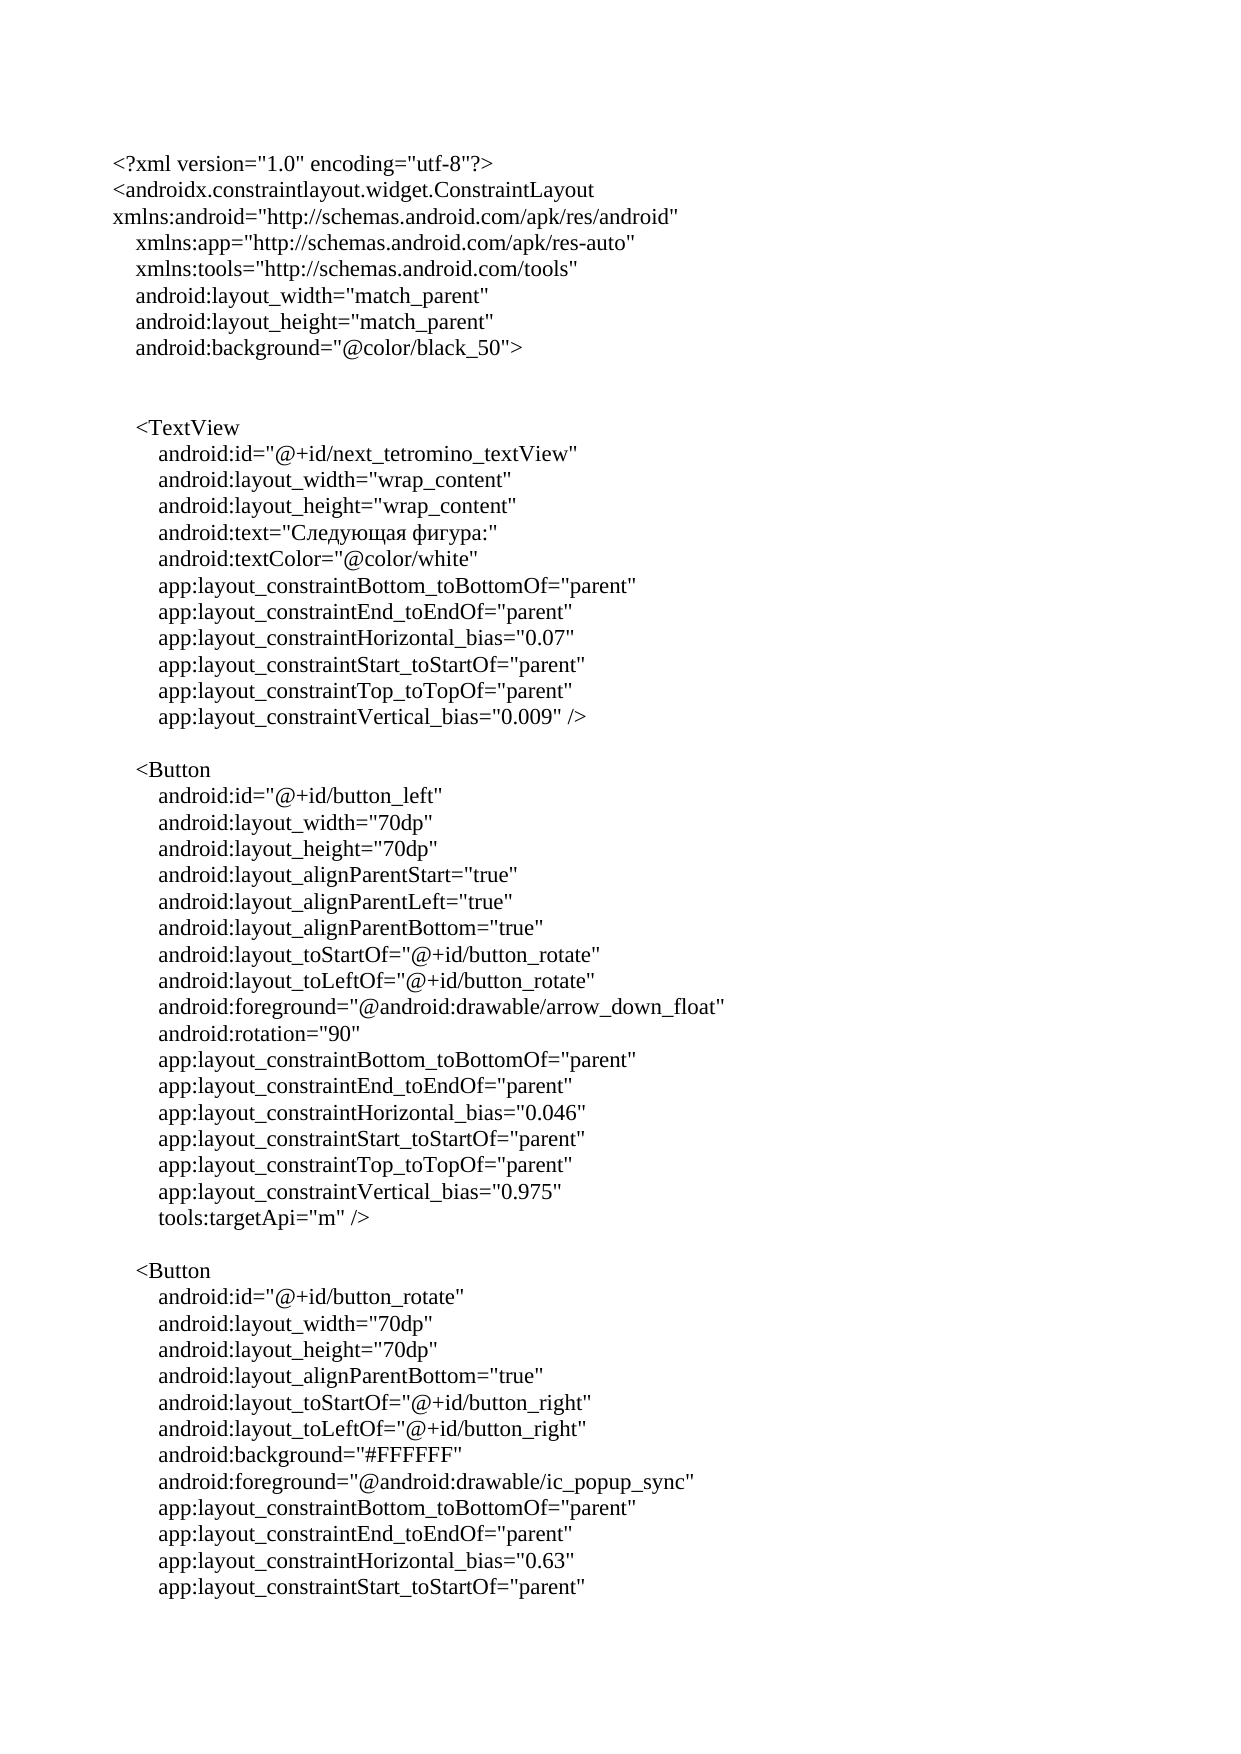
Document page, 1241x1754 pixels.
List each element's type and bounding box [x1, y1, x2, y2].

text [112, 150, 1128, 1599]
